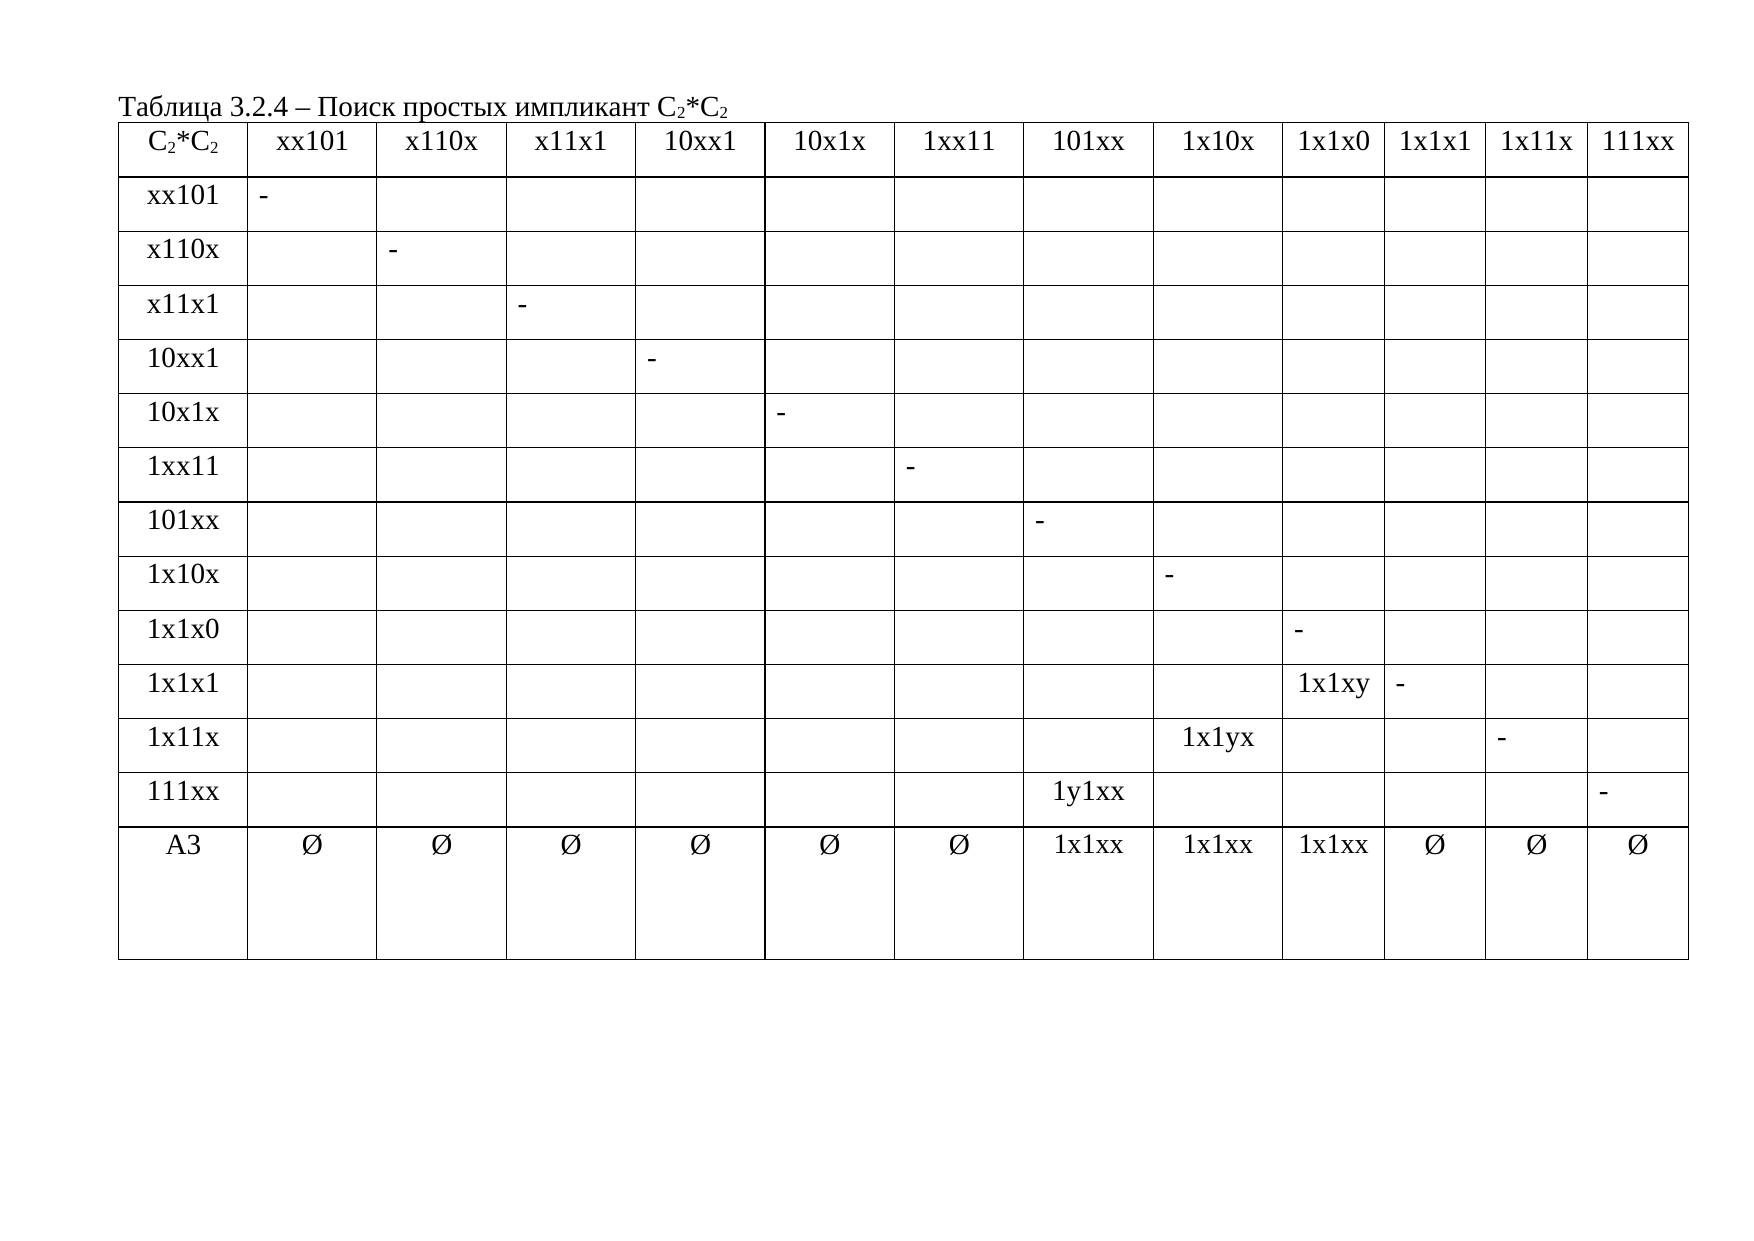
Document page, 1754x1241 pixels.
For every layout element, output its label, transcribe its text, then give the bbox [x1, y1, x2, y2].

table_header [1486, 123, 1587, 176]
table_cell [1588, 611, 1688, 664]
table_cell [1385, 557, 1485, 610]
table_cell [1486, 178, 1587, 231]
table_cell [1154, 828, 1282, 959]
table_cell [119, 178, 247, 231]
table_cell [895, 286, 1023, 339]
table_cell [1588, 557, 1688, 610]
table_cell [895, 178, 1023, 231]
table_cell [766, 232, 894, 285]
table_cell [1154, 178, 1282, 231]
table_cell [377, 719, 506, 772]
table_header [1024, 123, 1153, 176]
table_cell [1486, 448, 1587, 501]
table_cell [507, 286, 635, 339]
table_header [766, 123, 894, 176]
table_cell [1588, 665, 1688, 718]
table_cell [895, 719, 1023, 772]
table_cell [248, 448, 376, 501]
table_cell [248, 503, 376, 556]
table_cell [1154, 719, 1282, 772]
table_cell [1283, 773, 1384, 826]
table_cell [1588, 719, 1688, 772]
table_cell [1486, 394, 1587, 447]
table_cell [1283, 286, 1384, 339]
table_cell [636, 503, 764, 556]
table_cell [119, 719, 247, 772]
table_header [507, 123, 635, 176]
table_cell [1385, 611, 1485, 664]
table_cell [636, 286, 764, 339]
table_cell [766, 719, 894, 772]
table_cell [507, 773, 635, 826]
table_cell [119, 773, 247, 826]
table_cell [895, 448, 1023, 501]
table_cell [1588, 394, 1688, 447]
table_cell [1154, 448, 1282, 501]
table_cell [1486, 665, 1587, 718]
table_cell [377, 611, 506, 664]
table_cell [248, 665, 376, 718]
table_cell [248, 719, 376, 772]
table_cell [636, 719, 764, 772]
text Таблица 3.2.4 – Поиск простых импликант С2*C2 [118, 89, 1594, 122]
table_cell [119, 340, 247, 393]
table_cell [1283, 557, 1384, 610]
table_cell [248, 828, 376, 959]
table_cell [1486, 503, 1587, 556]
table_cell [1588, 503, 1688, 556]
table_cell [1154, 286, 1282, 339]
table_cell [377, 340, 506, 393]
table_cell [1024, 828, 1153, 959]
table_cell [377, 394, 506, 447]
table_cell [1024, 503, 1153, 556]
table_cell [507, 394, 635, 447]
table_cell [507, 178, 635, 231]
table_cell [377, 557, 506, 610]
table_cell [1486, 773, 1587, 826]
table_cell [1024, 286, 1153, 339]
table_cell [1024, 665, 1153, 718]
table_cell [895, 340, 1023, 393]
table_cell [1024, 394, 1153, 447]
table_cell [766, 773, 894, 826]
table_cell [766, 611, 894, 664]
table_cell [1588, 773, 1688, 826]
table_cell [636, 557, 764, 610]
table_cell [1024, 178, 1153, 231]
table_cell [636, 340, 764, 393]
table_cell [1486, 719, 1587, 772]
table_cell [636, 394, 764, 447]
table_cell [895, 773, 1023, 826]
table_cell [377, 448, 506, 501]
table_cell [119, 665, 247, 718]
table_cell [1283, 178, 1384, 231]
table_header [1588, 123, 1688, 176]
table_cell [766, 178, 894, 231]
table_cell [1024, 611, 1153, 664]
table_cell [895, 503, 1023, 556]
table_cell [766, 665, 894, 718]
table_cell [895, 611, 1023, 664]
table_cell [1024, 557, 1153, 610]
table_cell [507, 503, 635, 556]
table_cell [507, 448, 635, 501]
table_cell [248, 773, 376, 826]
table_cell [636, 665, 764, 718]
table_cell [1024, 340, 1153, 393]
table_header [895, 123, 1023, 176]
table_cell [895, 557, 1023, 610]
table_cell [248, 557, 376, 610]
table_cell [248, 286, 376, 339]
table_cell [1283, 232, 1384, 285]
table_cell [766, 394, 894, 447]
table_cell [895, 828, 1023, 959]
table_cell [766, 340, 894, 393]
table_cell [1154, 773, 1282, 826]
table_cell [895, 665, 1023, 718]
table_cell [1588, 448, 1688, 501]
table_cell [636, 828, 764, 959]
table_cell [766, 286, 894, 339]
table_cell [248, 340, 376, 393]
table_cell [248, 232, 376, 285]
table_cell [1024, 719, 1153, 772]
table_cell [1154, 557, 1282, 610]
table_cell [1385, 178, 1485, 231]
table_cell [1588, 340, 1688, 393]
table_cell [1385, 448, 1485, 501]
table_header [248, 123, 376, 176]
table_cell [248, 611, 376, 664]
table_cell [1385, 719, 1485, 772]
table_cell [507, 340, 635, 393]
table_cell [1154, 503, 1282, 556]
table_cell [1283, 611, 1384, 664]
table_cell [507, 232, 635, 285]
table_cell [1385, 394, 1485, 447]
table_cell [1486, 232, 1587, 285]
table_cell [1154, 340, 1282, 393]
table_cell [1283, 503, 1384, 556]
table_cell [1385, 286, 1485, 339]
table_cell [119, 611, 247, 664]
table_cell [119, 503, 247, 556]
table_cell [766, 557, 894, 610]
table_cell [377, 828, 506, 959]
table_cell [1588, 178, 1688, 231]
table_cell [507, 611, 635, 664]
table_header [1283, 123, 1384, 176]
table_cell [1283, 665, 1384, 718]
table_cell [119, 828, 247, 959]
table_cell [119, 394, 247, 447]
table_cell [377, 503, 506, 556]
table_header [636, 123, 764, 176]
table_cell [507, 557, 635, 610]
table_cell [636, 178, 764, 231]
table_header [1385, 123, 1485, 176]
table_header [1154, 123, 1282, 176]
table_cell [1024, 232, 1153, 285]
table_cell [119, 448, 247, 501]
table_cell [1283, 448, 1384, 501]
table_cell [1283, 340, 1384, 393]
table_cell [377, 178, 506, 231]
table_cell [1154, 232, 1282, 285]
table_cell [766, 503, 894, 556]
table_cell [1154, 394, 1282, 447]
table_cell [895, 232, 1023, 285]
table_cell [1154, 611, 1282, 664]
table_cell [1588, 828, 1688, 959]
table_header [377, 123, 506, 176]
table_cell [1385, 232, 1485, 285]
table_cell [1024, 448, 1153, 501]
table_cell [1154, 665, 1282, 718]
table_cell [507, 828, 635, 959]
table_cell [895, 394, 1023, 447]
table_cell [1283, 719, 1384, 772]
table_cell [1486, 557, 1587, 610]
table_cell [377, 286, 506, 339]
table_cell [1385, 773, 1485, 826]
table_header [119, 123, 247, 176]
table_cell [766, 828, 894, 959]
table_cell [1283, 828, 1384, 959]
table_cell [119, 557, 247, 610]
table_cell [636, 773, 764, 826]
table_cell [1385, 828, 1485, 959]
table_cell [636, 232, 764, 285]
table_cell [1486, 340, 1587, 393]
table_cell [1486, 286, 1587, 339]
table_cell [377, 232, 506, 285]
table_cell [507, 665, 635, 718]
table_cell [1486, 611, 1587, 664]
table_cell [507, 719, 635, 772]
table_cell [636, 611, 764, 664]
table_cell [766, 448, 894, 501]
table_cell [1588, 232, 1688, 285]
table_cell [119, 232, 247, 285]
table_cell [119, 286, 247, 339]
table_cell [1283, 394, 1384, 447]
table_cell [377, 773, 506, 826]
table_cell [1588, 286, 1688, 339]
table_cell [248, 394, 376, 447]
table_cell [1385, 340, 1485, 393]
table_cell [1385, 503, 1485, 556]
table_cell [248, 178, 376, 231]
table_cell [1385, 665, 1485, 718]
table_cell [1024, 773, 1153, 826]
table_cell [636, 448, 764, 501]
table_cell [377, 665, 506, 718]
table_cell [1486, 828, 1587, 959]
